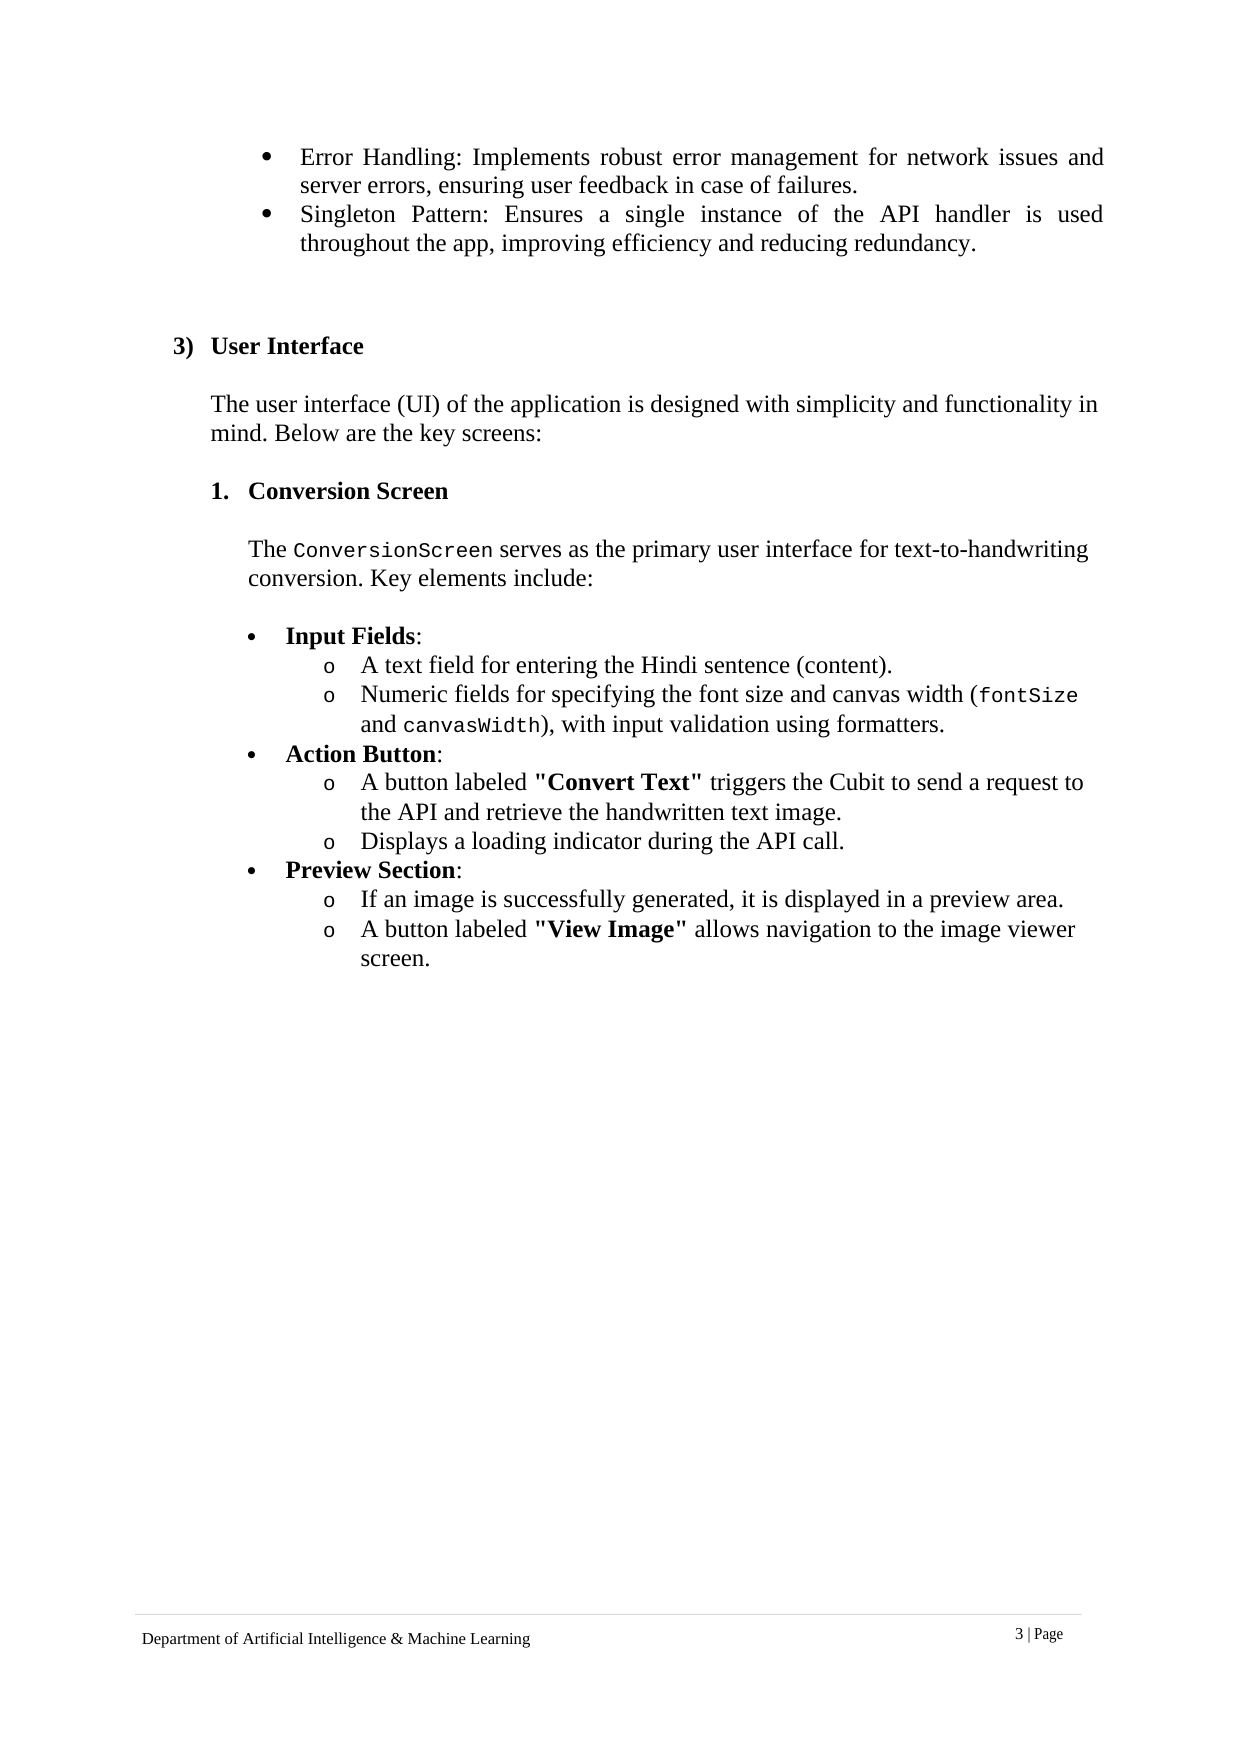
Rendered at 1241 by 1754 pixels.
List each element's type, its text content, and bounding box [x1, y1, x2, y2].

list Conversion Screen [210, 476, 1105, 504]
list Input Fields: [248, 621, 1105, 650]
list Displays a loading indicator during the API call. [323, 826, 1105, 855]
subtitle User Interface [173, 331, 1105, 360]
list Singleton Pattern: Ensures a single instance of the API handler is used throughout the app, improving efficiency and reducing redundancy. [262, 199, 1105, 257]
list A text field for entering the Hindi sentence (content). [323, 650, 1105, 679]
list If an image is successfully generated, it is displayed in a preview area. [323, 884, 1105, 914]
text The ConversionScreen serves as the primary user interface for text-to-handwriting conversion. Key elements include: [248, 534, 1105, 592]
list Action Button: [248, 739, 1105, 767]
list Error Handling: Implements robust error management for network issues and server errors, ensuring user feedback in case of failures. [262, 142, 1105, 199]
text The user interface (UI) of the application is designed with simplicity and functionality in mind. Below are the key screens: [210, 389, 1105, 447]
list Numeric fields for specifying the font size and canvas width (fontSize and canvasWidth), with input validation using formatters. [323, 679, 1105, 739]
list Preview Section: [248, 855, 1105, 884]
list A button labeled "View Image" allows navigation to the image viewer screen. [323, 914, 1105, 972]
list A button labeled "Convert Text" triggers the Cubit to send a request to the API and retrieve the handwritten text image. [323, 767, 1105, 826]
